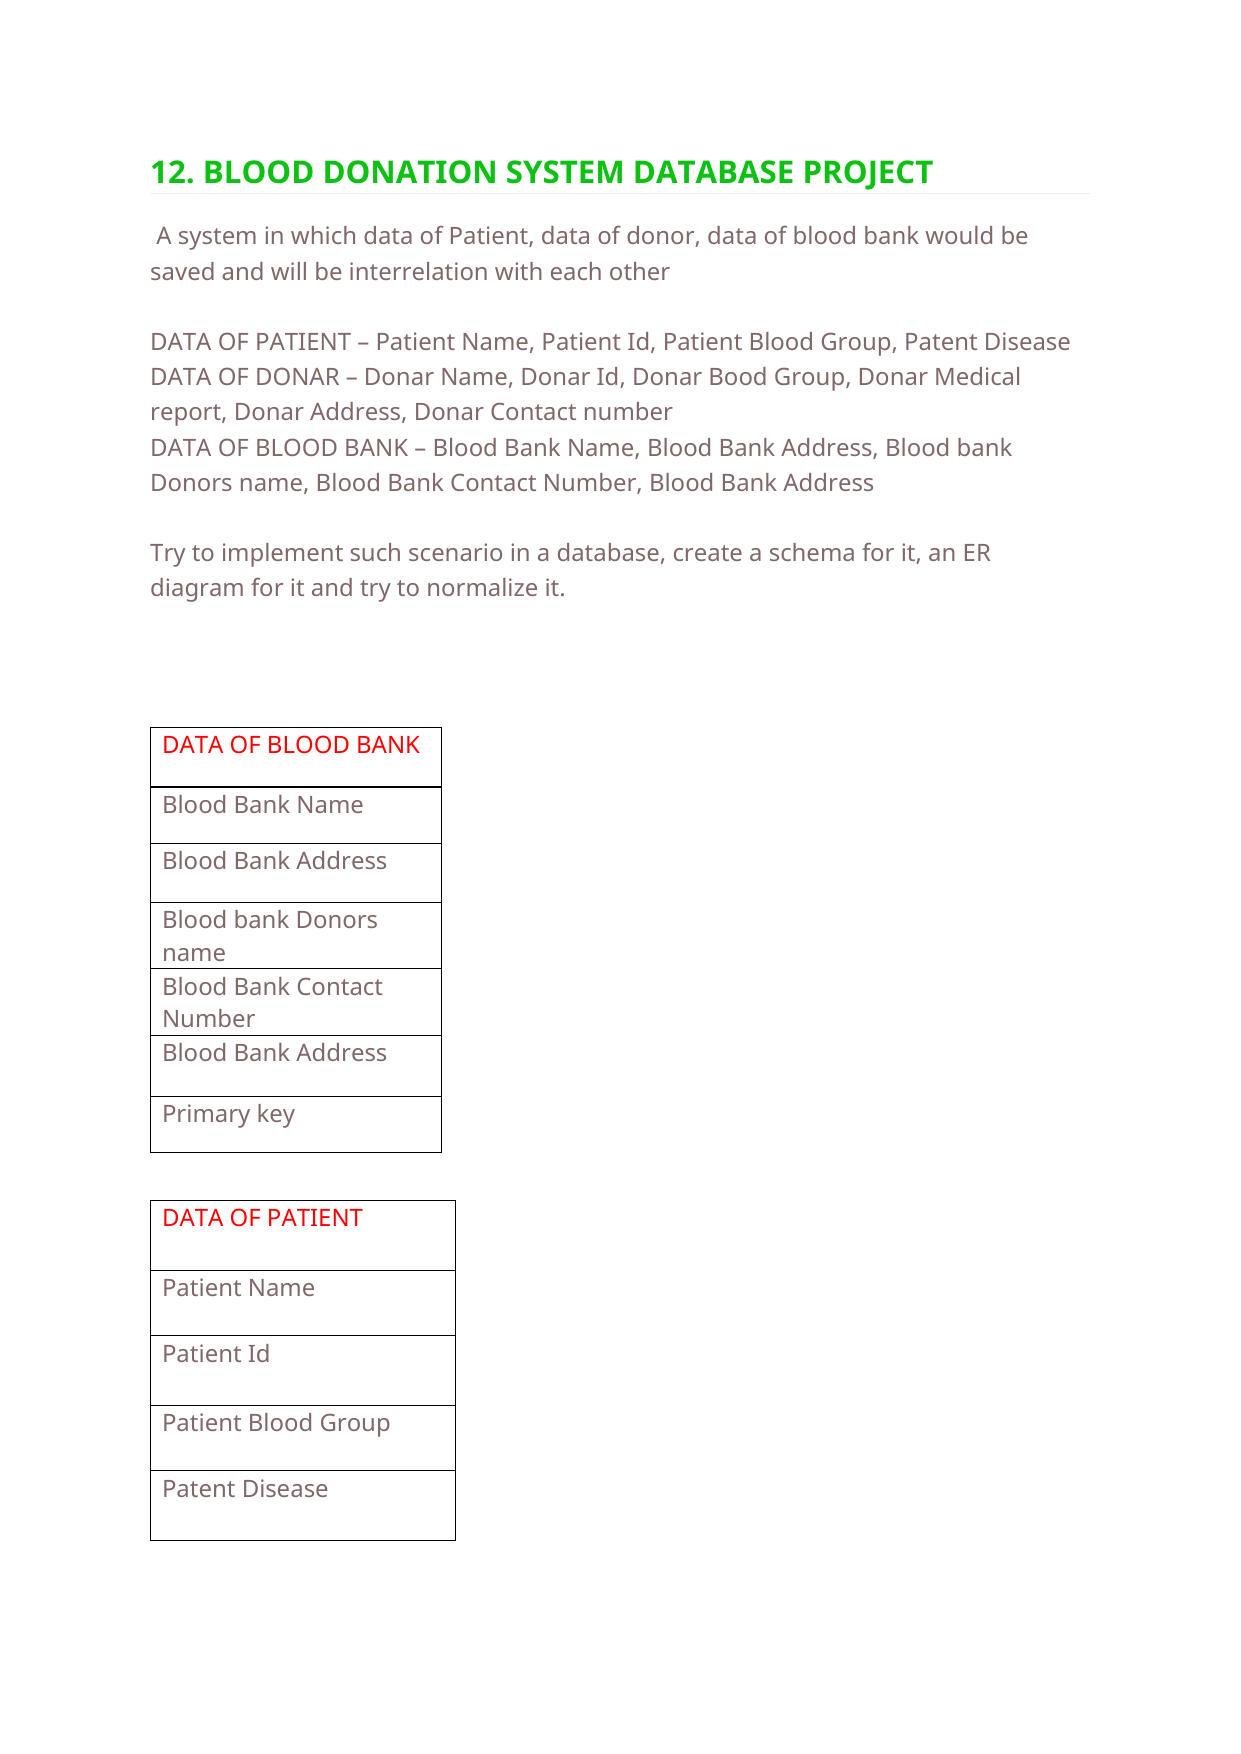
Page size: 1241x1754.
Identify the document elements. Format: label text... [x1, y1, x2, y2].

table_cell Patient Name [151, 1271, 455, 1335]
table_cell Blood bank Donors name [226, 903, 441, 968]
table_cell Blood Bank Address [151, 844, 441, 902]
text 12. BLOOD DONATION SYSTEM DATABASE PROJECT [150, 150, 1090, 193]
table_cell Blood Bank Name [151, 788, 441, 842]
table_cell Primary key [151, 1097, 441, 1152]
text A system in which data of Patient, data of donor, data of blood bank would be saved and will be interrelation with each other DATA OF PATIENT – Patient Name, Patient Id, Patient Blood Group, Patent Disease DATA OF DONAR – Donar Name, Donar Id, Donar Bood Group, Donar Medical report, Donar Address, Donar Contact number DATA OF BLOOD BANK – Blood Bank Name, Blood Bank Address, Blood bank Donors name, Blood Bank Contact Number, Blood Bank Address Try to implement such scenario in a database, create a schema for it, an ER diagram for it and try to normalize it. [150, 219, 1090, 604]
table_cell Patent Disease [151, 1471, 455, 1540]
table_cell Patient Blood Group [151, 1406, 455, 1470]
table_header DATA OF PATIENT [151, 1201, 455, 1270]
table_cell Patient Id [151, 1336, 455, 1405]
table_cell Blood Bank Address [151, 1036, 441, 1096]
table_header DATA OF BLOOD BANK [151, 728, 441, 786]
table_cell Blood Bank Contact Number [255, 969, 441, 1034]
